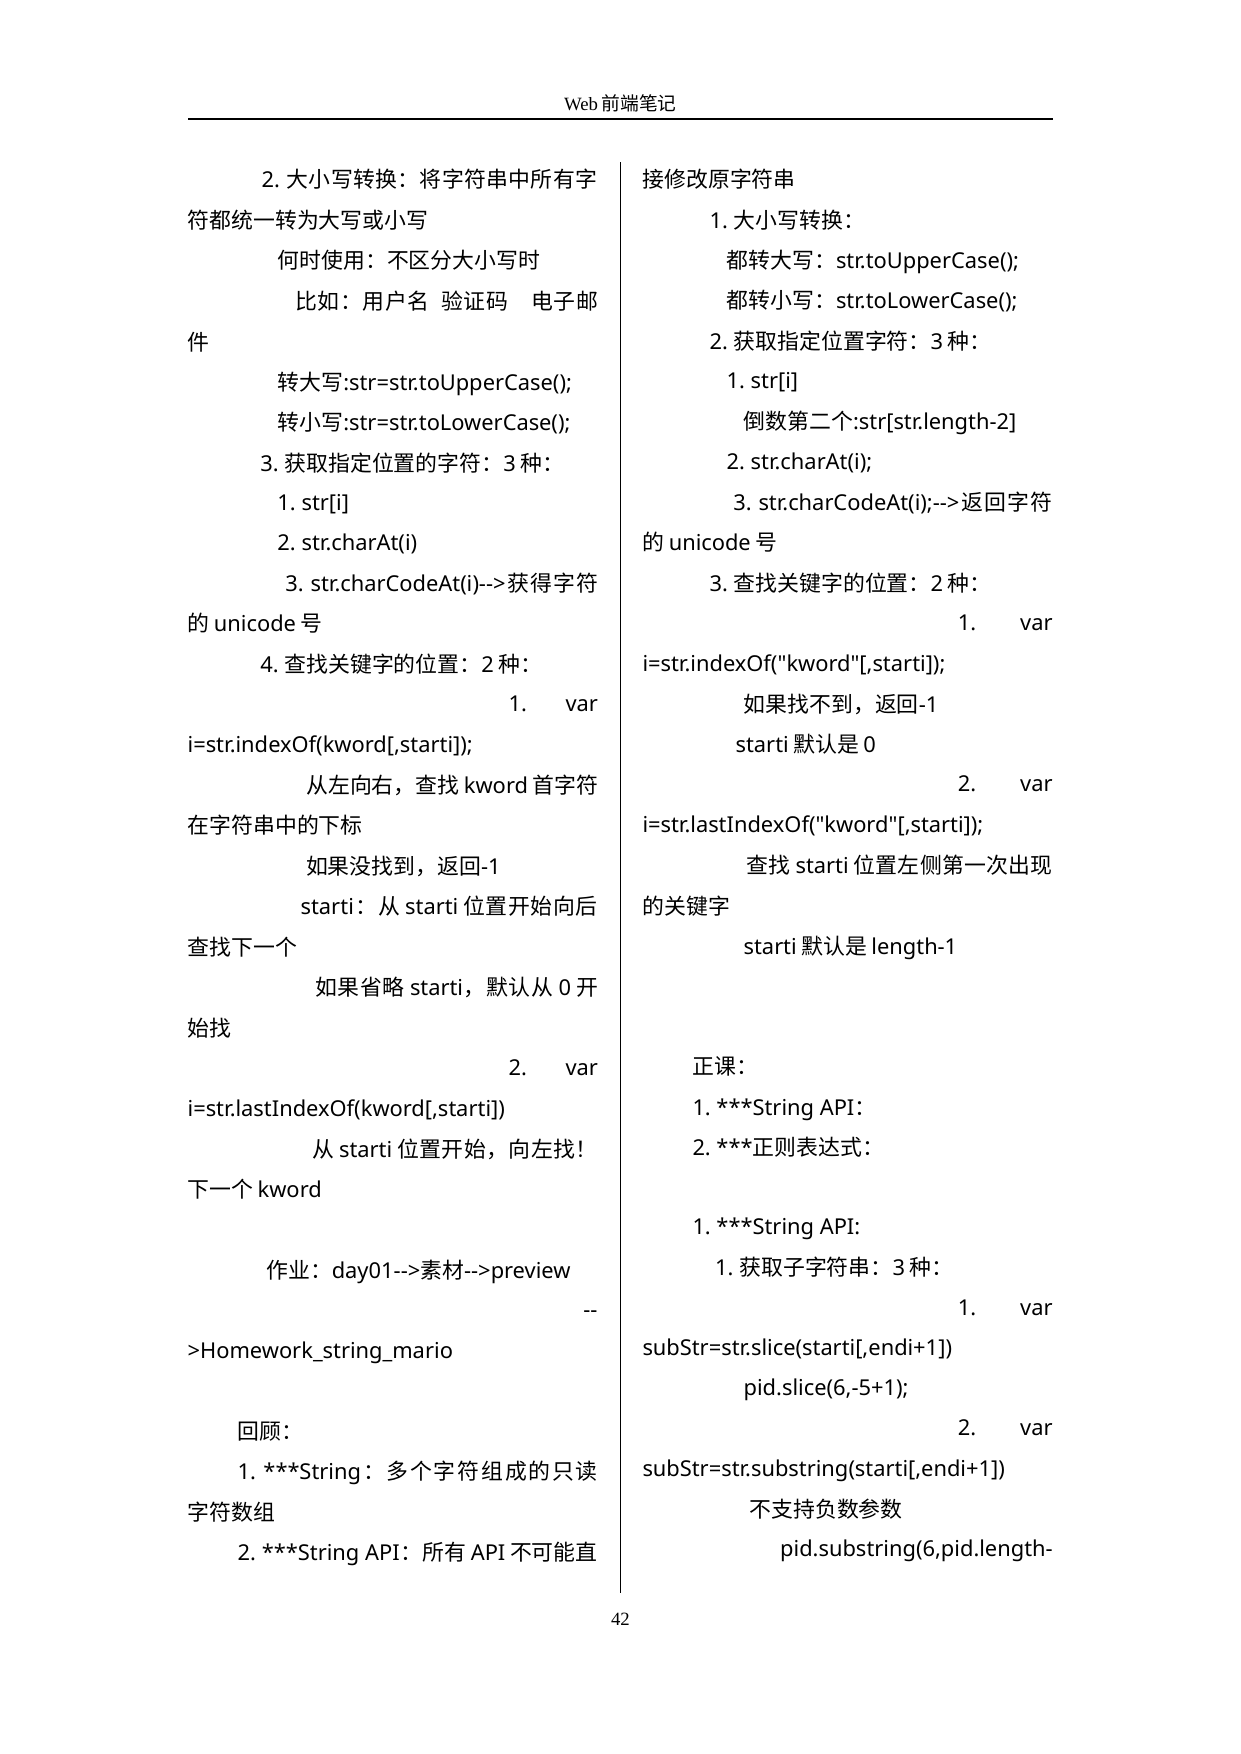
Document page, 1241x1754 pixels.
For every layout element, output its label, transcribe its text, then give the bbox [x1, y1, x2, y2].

text 从左向右，查找kword首字符在字符串中的下标 [187, 767, 598, 841]
text 查找starti位置左侧第一次出现的关键字 [642, 848, 1053, 921]
text 3. 查找关键字的位置：2种： [642, 565, 1053, 598]
text 都转小写：str.toLowerCase(); [642, 283, 1053, 316]
text 2. ***String API：所有API不可能直接修改原字符串 [642, 162, 1053, 194]
text 2. 大小写转换：将字符串中所有字符都统一转为大写或小写 [187, 162, 598, 235]
text 从starti位置开始，向左找！下一个kword [187, 1132, 598, 1205]
text 转大写:str=str.toUpperCase(); [187, 364, 598, 397]
text 作业：day01-->素材-->preview [187, 1252, 598, 1285]
text 4. 查找关键字的位置：2种： [187, 647, 598, 679]
text 2. ***正则表达式： [642, 1130, 1053, 1162]
text 比如：用户名 验证码 电子邮件 [187, 283, 598, 357]
text starti默认是length-1 [642, 929, 1053, 961]
text 1. ***String API: [642, 1210, 1053, 1242]
text 1. var i=str.indexOf("kword"[,starti]); [642, 606, 1053, 679]
text 1. str[i] [642, 364, 1053, 397]
text 2. var i=str.lastIndexOf(kword[,starti]) [187, 1051, 598, 1124]
text 何时使用：不区分大小写时 [187, 243, 598, 276]
text 1. var subStr=str.slice(starti[,endi+1]) [642, 1290, 1053, 1363]
text 1. ***String API： [642, 1089, 1053, 1122]
text 不支持负数参数 [642, 1491, 1053, 1524]
text 1. str[i] [187, 486, 598, 518]
text -->Homework_string_mario [187, 1293, 598, 1366]
text 倒数第二个:str[str.length-2] [642, 404, 1053, 436]
text 1. 获取子字符串：3种： [642, 1250, 1053, 1282]
text starti：从starti位置开始向后查找下一个 [187, 889, 598, 962]
text 2. var i=str.lastIndexOf("kword"[,starti]); [642, 767, 1053, 840]
text 2. str.charAt(i); [642, 444, 1053, 477]
text pid.substring(6,pid.length-5+1); [642, 1532, 1053, 1564]
text 回顾： [187, 1413, 598, 1446]
text 3. str.charCodeAt(i)-->获得字符的unicode号 [187, 566, 598, 639]
text 转小写:str=str.toLowerCase(); [187, 405, 598, 437]
text 1. ***String：多个字符组成的只读字符数组 [187, 1454, 598, 1527]
text 1. 大小写转换： [642, 202, 1053, 235]
text 3. 获取指定位置的字符：3种： [187, 445, 598, 478]
text 2. 获取指定位置字符：3种： [642, 324, 1053, 356]
text 都转大写：str.toUpperCase(); [642, 243, 1053, 275]
text 如果找不到，返回-1 [642, 686, 1053, 719]
text 如果省略starti，默认从0开始找 [187, 970, 598, 1043]
text 2. str.charAt(i) [187, 526, 598, 558]
text 正课： [642, 1049, 1053, 1081]
text 1. var i=str.indexOf(kword[,starti]); [187, 687, 598, 760]
text 如果没找到，返回-1 [187, 848, 598, 881]
text 2. var subStr=str.substring(starti[,endi+1]) [642, 1411, 1053, 1484]
text pid.slice(6,-5+1); [642, 1371, 1053, 1403]
text 2. ***String API：所有API不可能直接修改原字符串 [187, 1535, 598, 1567]
text starti默认是0 [642, 727, 1053, 759]
text 3. str.charCodeAt(i);-->返回字符的unicode号 [642, 484, 1053, 557]
